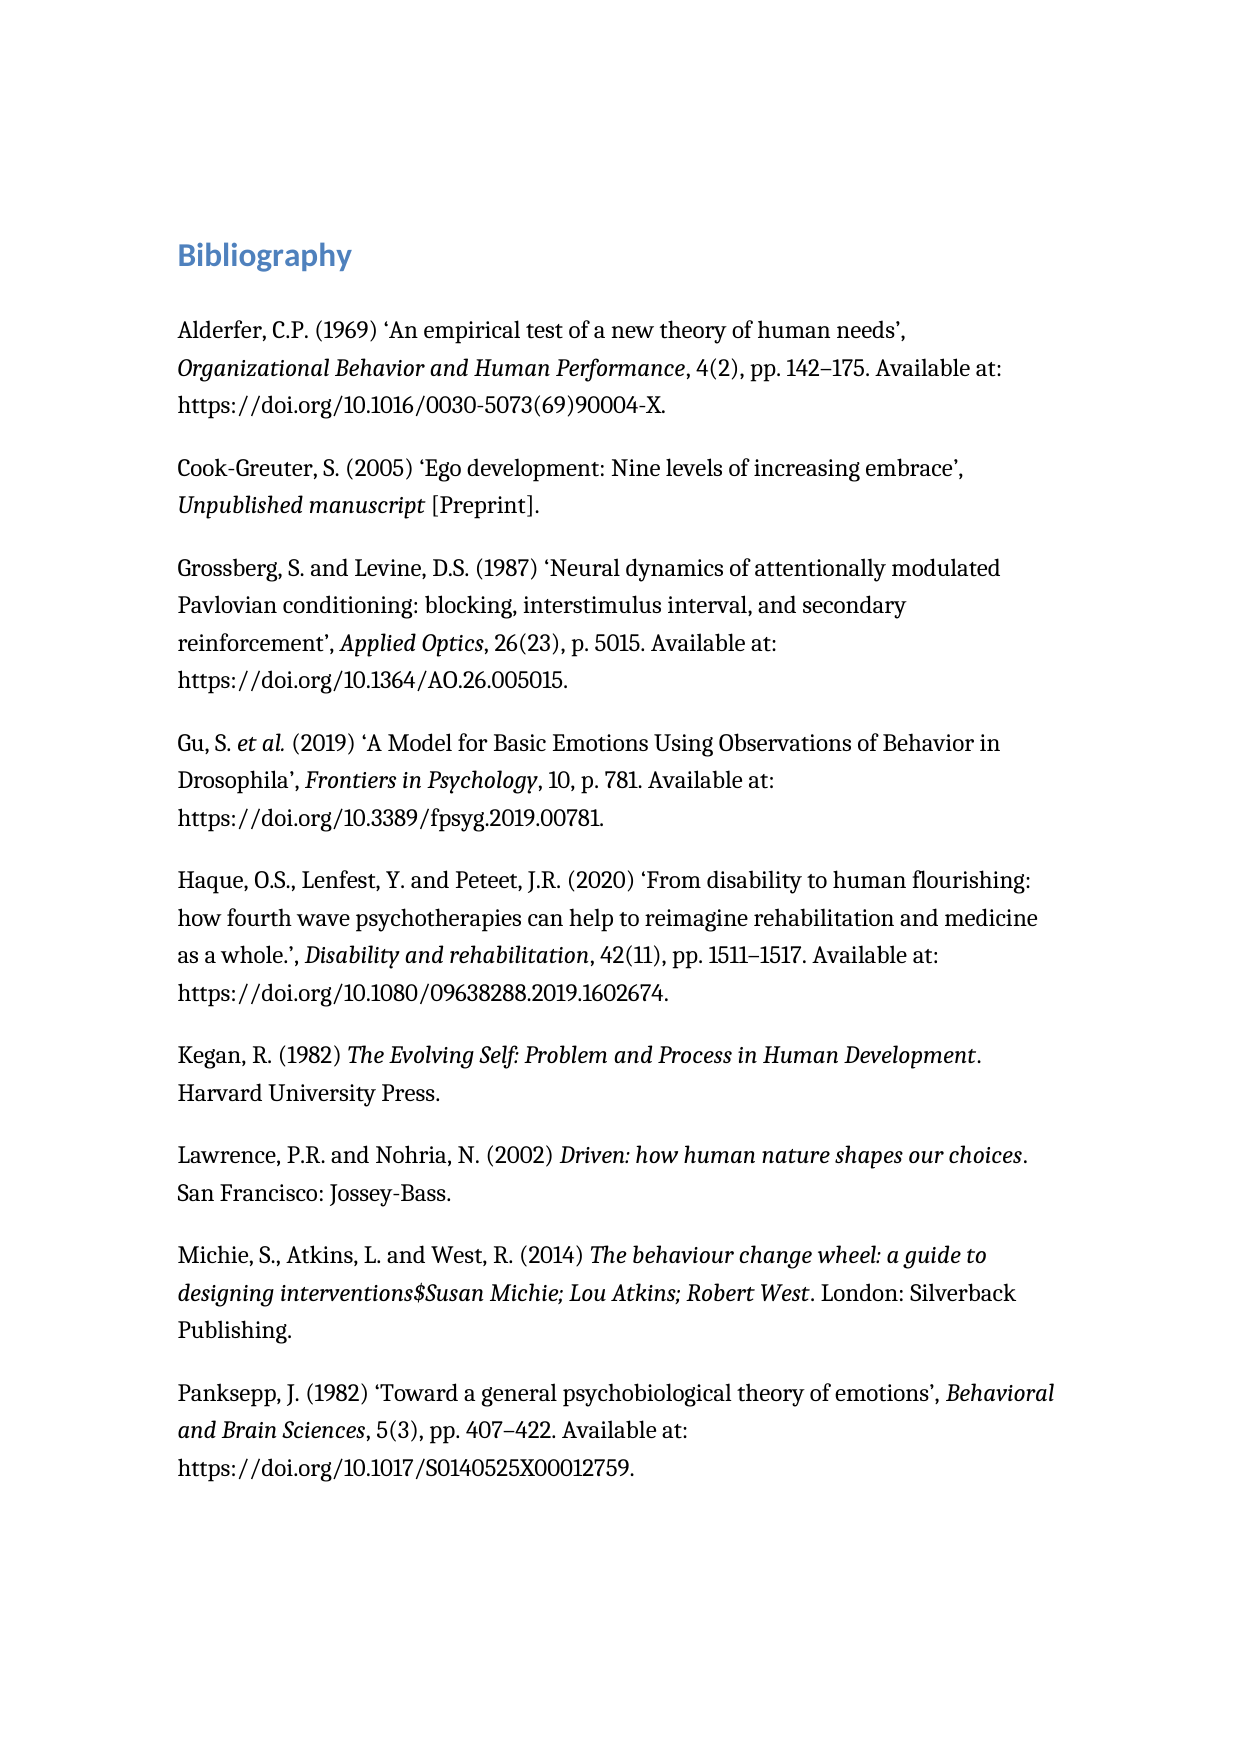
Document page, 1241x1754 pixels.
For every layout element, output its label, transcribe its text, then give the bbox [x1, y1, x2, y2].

text Alderfer, C.P. (1969) ‘An empirical test of a new theory of human needs’, Organizational Behavior and Human Performance, 4(2), pp. 142–175. Available at: https://doi.org/10.1016/0030-5073(69)90004-X. [177, 312, 1063, 424]
text Haque, O.S., Lenfest, Y. and Peteet, J.R. (2020) ‘From disability to human flourishing: how fourth wave psychotherapies can help to reimagine rehabilitation and medicine as a whole.’, Disability and rehabilitation, 42(11), pp. 1511–1517. Available at: https://doi.org/10.1080/09638288.2019.1602674. [177, 862, 1063, 1012]
text Kegan, R. (1982) The Evolving Self: Problem and Process in Human Development. Harvard University Press. [177, 1037, 1063, 1112]
text Michie, S., Atkins, L. and West, R. (2014) The behaviour change wheel: a guide to designing interventions$Susan Michie; Lou Atkins; Robert West. London: Silverback Publishing. [177, 1237, 1063, 1349]
text Panksepp, J. (1982) ‘Toward a general psychobiological theory of emotions’, Behavioral and Brain Sciences, 5(3), pp. 407–422. Available at: https://doi.org/10.1017/S0140525X00012759. [177, 1374, 1063, 1487]
text Lawrence, P.R. and Nohria, N. (2002) Driven: how human nature shapes our choices. San Francisco: Jossey-Bass. [177, 1137, 1063, 1212]
subtitle Bibliography [177, 217, 1063, 292]
text Gu, S. et al. (2019) ‘A Model for Basic Emotions Using Observations of Behavior in Drosophila’, Frontiers in Psychology, 10, p. 781. Available at: https://doi.org/10.3389/fpsyg.2019.00781. [177, 724, 1063, 837]
text Grossberg, S. and Levine, D.S. (1987) ‘Neural dynamics of attentionally modulated Pavlovian conditioning: blocking, interstimulus interval, and secondary reinforcement’, Applied Optics, 26(23), p. 5015. Available at: https://doi.org/10.1364/AO.26.005015. [177, 549, 1063, 699]
text Cook-Greuter, S. (2005) ‘Ego development: Nine levels of increasing embrace’, Unpublished manuscript [Preprint]. [177, 449, 1063, 524]
